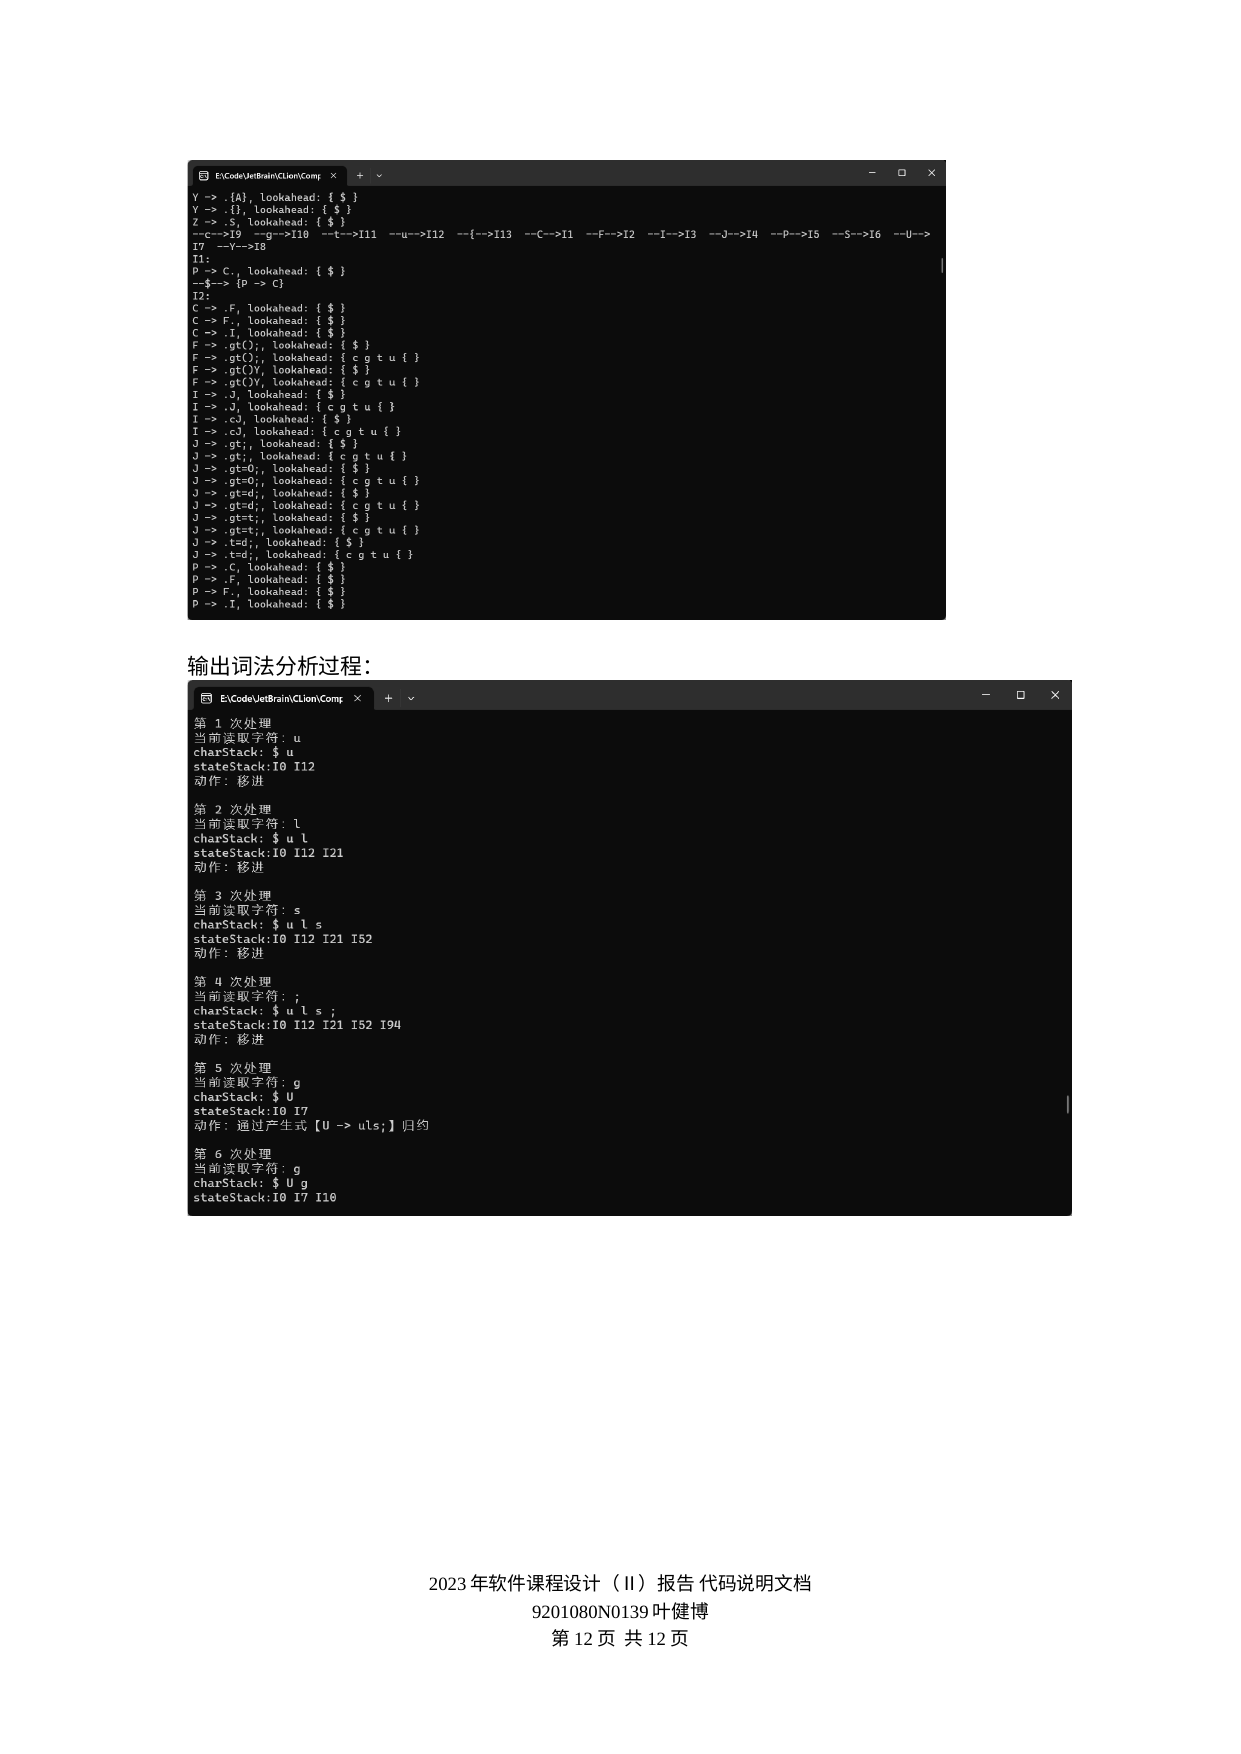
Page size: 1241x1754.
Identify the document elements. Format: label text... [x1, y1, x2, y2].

picture [187, 680, 1072, 1216]
picture [187, 160, 946, 620]
text 输出词法分析过程： [187, 648, 1053, 680]
